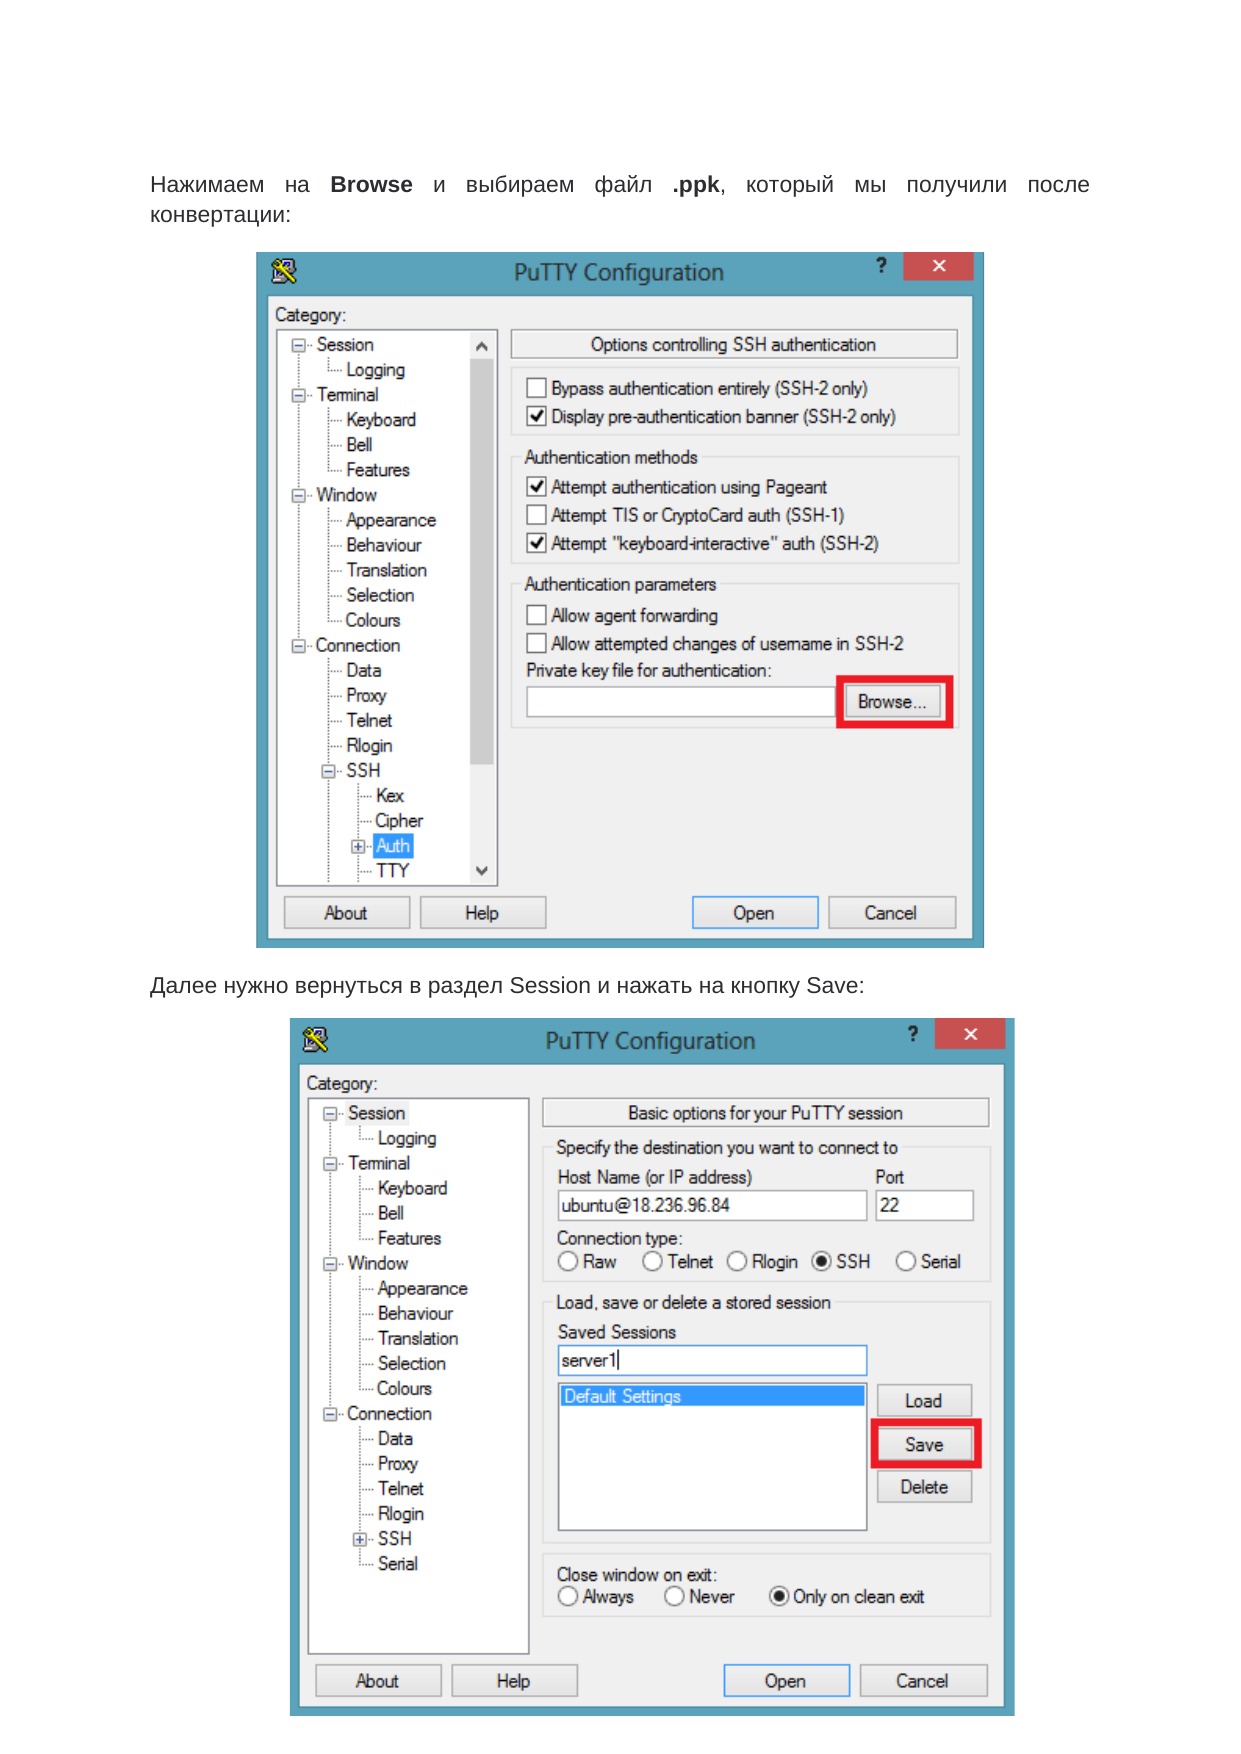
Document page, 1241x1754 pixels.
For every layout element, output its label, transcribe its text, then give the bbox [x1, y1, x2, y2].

picture [289, 1018, 1015, 1716]
text Далее нужно вернуться в раздел Session и нажать на кнопку Save: [150, 972, 1090, 998]
picture [256, 252, 985, 948]
text Нажимаем на Browse и выбираем файл .ppk, который мы получили после конвертации: [150, 171, 1090, 227]
